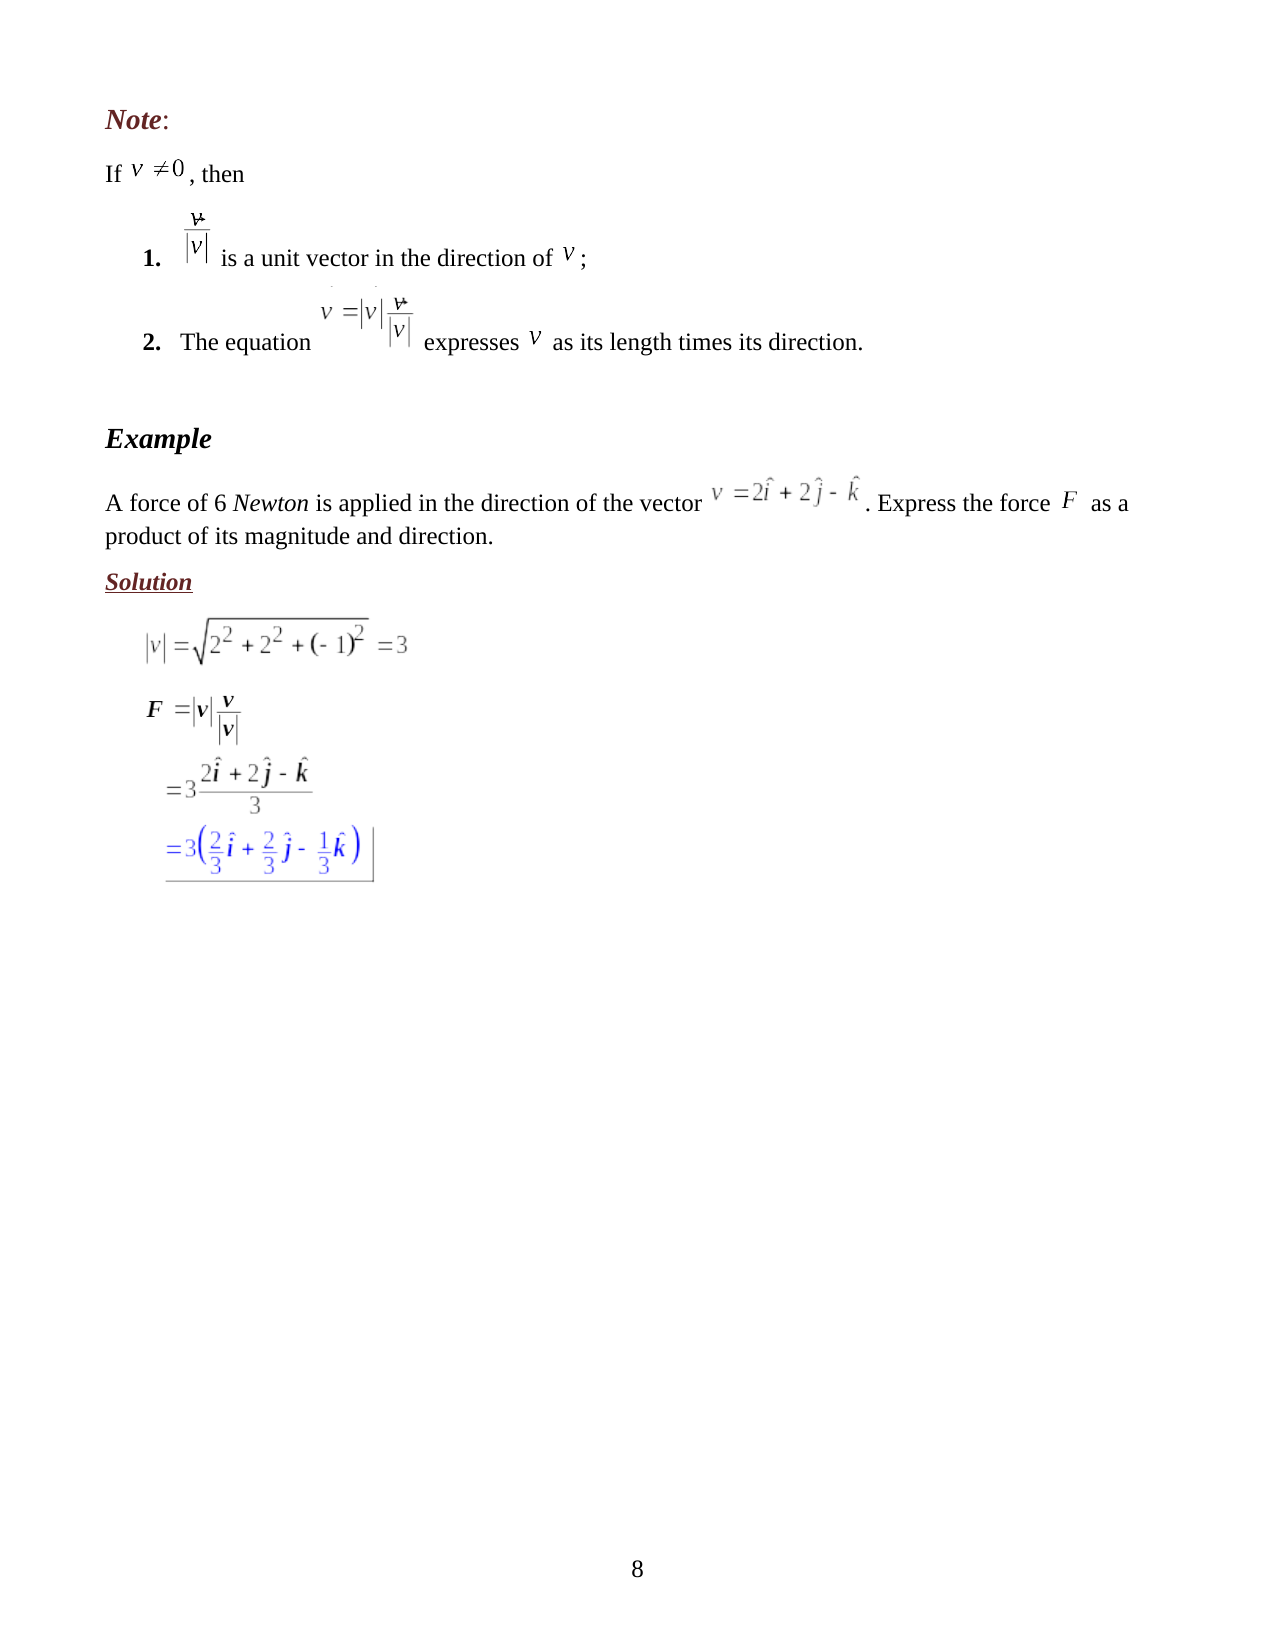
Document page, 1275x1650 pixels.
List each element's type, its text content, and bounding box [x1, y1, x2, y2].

list is a unit vector in the direction of ; [142, 202, 1170, 272]
text A force of 6 Newton is applied in the direction of the vector . Express the force as a product of its magnitude and direction. [105, 473, 1170, 550]
text If , then [105, 153, 1170, 188]
text Solution [105, 567, 1170, 596]
text Example [105, 422, 1170, 455]
text Note: [105, 102, 1170, 136]
list The equation expresses as its length times its direction. [142, 286, 1170, 356]
